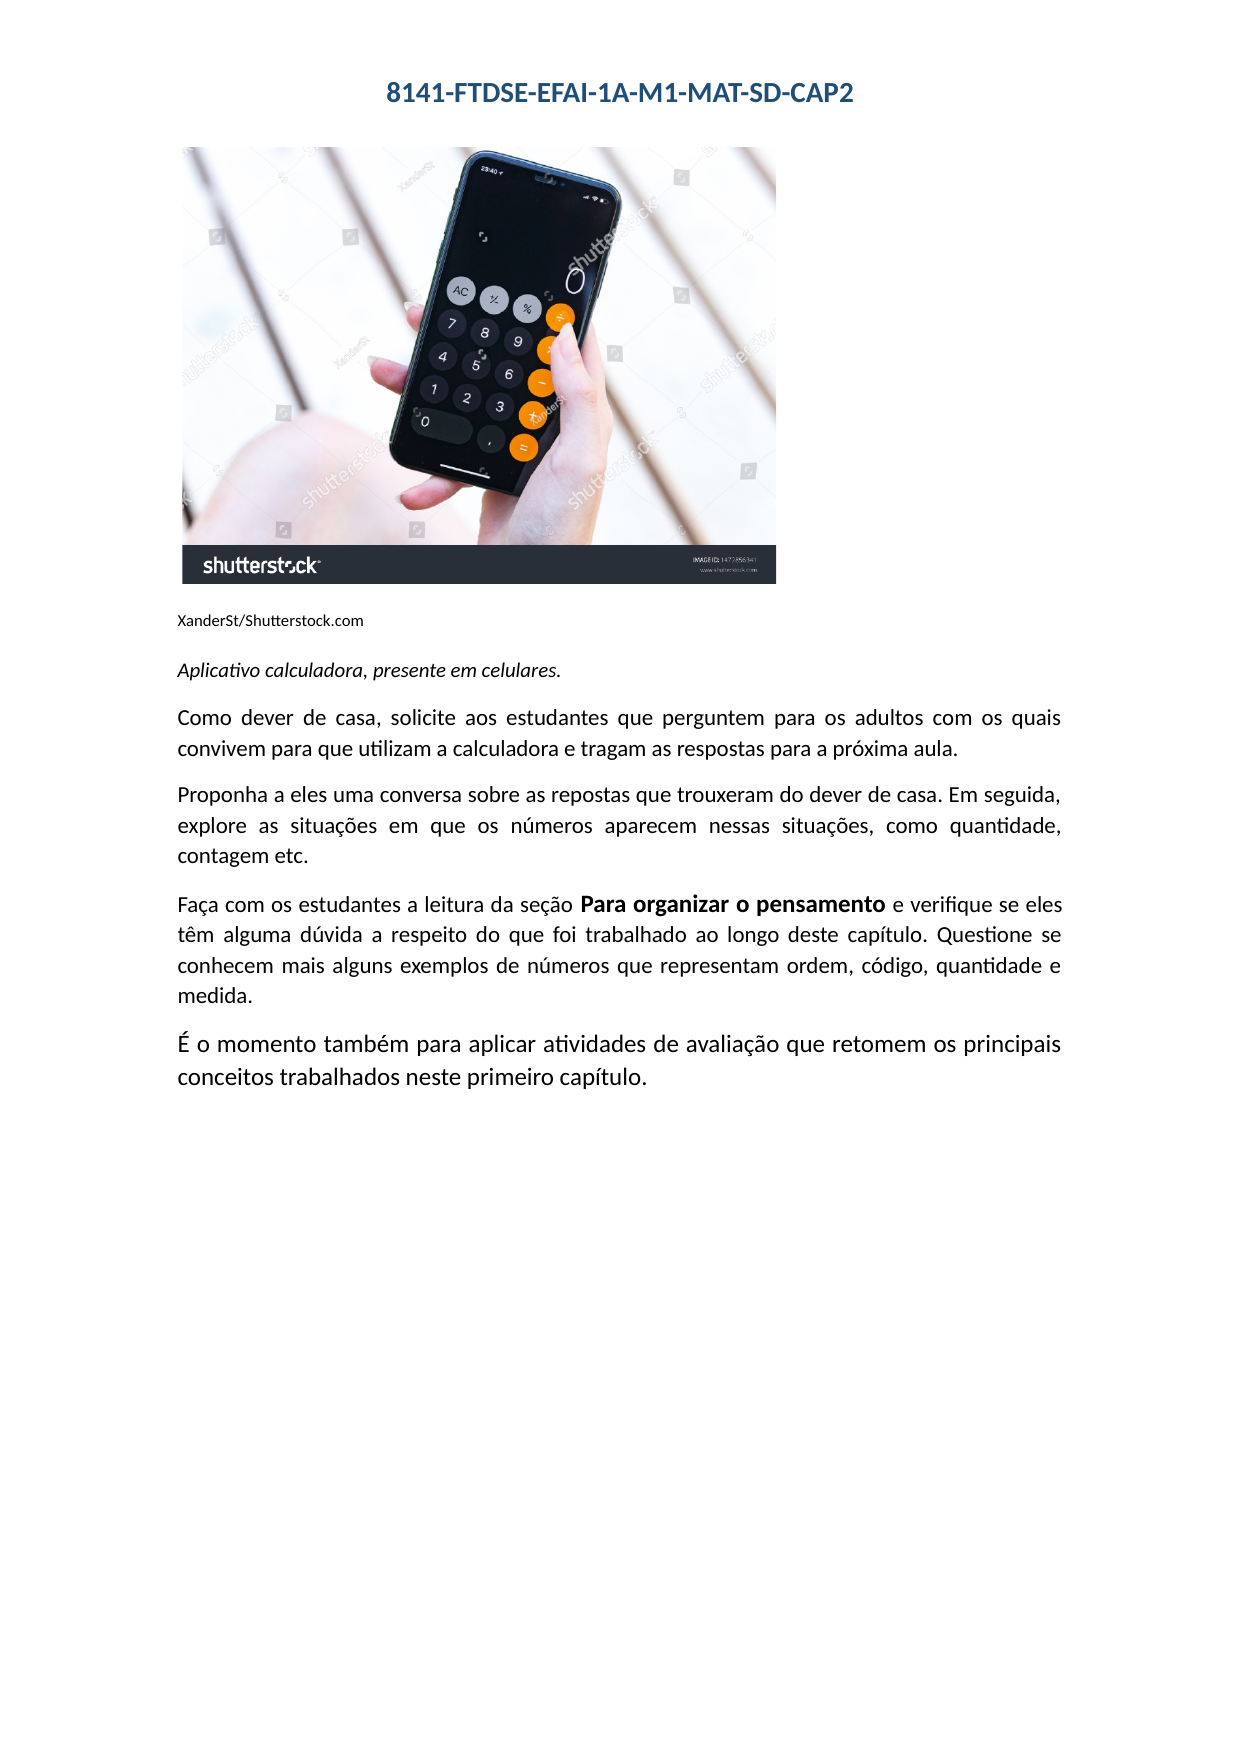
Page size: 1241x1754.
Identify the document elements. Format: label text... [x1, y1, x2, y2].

text Faça com os estudantes a leitura da seção Para organizar o pensamento e verifique se eles têm alguma dúvida a respeito do que foi trabalhado ao longo deste capítulo. Questione se conhecem mais alguns exemplos de números que representam ordem, código, quantidade e medida. [177, 888, 1063, 1009]
text Aplicativo calculadora, presente em celulares. [177, 658, 1063, 683]
text XanderSt/Shutterstock.com [177, 611, 1063, 631]
text É o momento também para aplicar atividades de avaliação que retomem os principais conceitos trabalhados neste primeiro capítulo. [177, 1028, 1063, 1091]
text Como dever de casa, solicite aos estudantes que perguntem para os adultos com os quais convivem para que utilizam a calculadora e tragam as respostas para a próxima aula. [177, 703, 1063, 762]
picture [182, 147, 777, 584]
text Proponha a eles uma conversa sobre as repostas que trouxeram do dever de casa. Em seguida, explore as situações em que os números aparecem nessas situações, como quantidade, contagem etc. [177, 781, 1063, 869]
